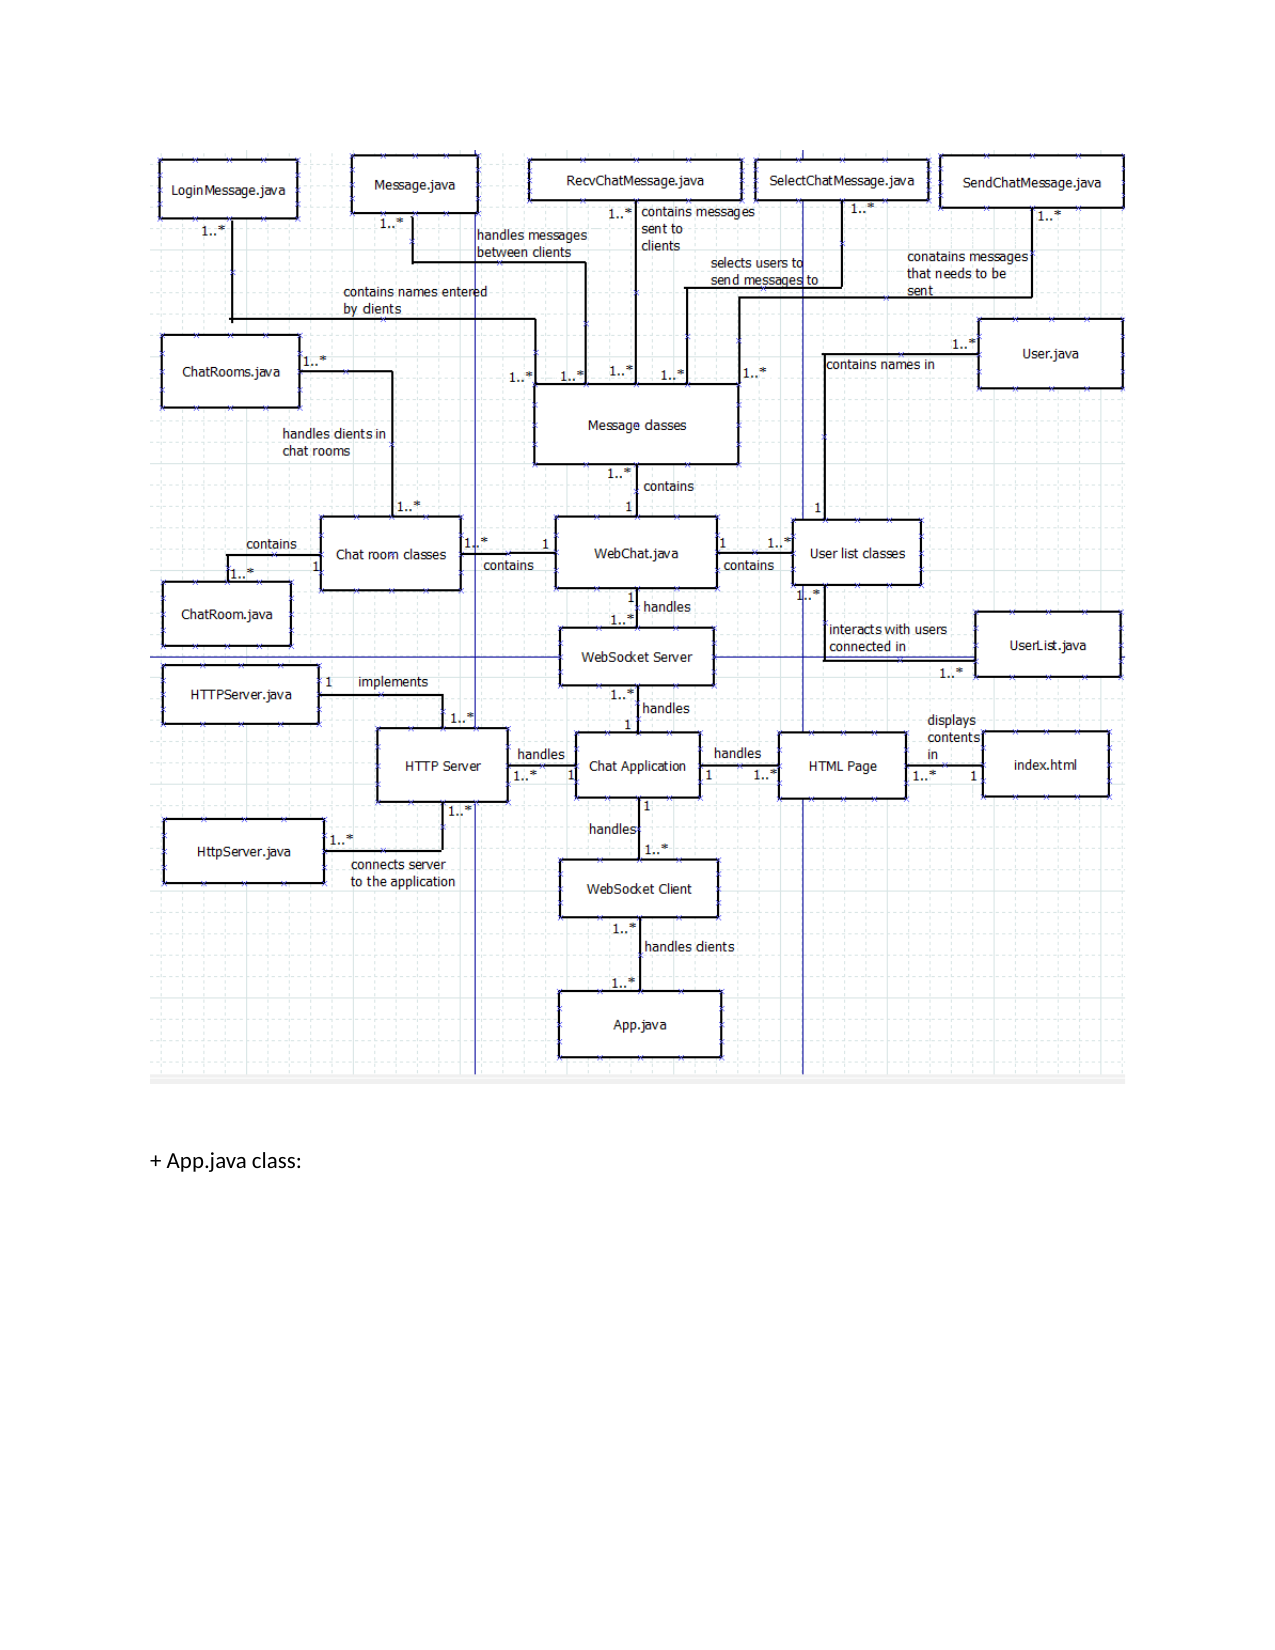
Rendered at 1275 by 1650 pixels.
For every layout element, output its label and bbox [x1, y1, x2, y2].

text [150, 1084, 1125, 1174]
picture [150, 150, 1125, 1084]
